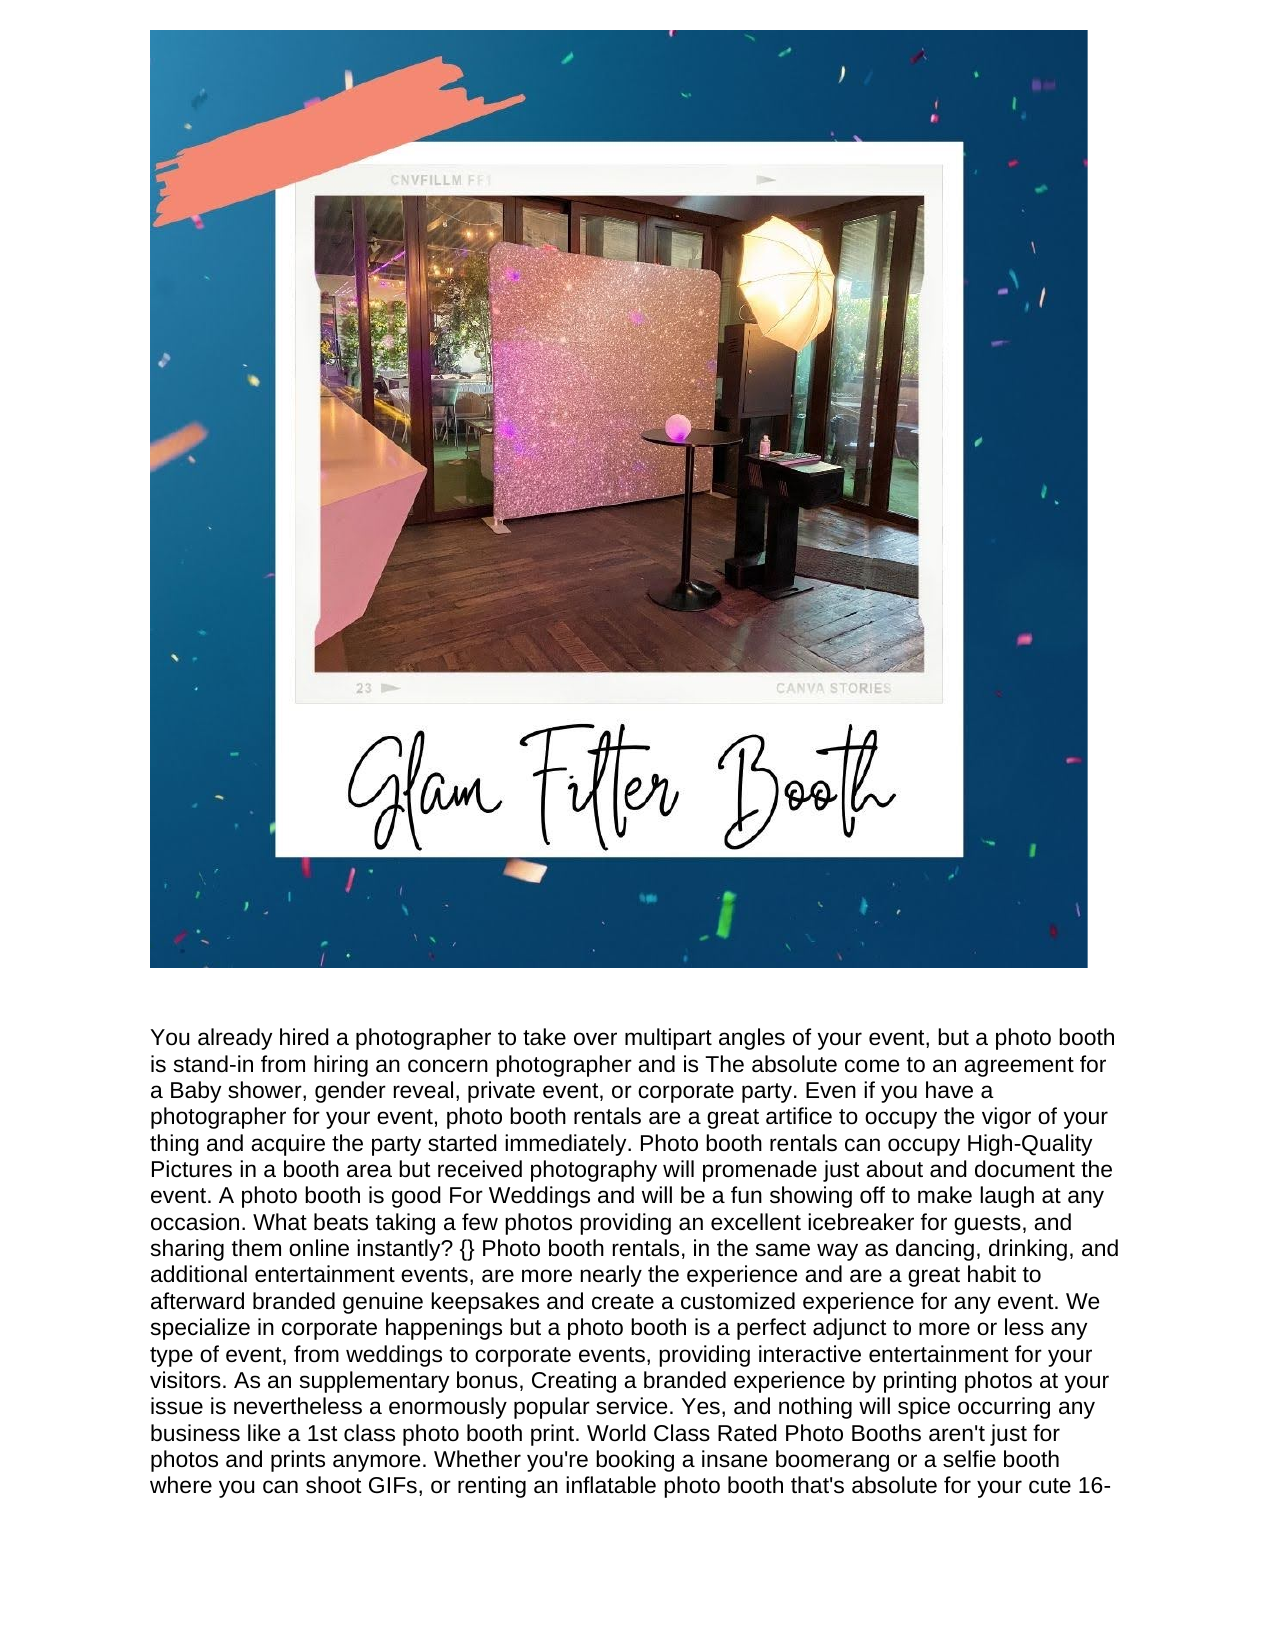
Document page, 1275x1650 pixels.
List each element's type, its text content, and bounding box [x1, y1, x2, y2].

picture [150, 30, 1088, 968]
text You already hired a photographer to take over multipart angles of your event, but a photo booth is stand-in from hiring an concern photographer and is The absolute come to an agreement for a Baby shower, gender reveal, private event, or corporate party. Even if you have a photographer for your event, photo booth rentals are a great artifice to occupy the vigor of your thing and acquire the party started immediately. Photo booth rentals can occupy High-Quality Pictures in a booth area but received photography will promenade just about and document the event. A photo booth is good For Weddings and will be a fun showing off to make laugh at any occasion. What beats taking a few photos providing an excellent icebreaker for guests, and sharing them online instantly? {} Photo booth rentals, in the same way as dancing, drinking, and additional entertainment events, are more nearly the experience and are a great habit to afterward branded genuine keepsakes and create a customized experience for any event. We specialize in corporate happenings but a photo booth is a perfect adjunct to more or less any type of event, from weddings to corporate events, providing interactive entertainment for your visitors. As an supplementary bonus, Creating a branded experience by printing photos at your issue is nevertheless a enormously popular service. Yes, and nothing will spice occurring any business like a 1st class photo booth print. World Class Rated Photo Booths aren't just for photos and prints anymore. Whether you're booking a insane boomerang or a selfie booth where you can shoot GIFs, or renting an inflatable photo booth that's absolute for your cute 16-year-old, our classic wedding photo booths are a unique complement to just just about any event. There are furthermore some high-end options in the premium GLAM booth, that features high-quality prints. At this booth, you can print our own High-Quality Pictures later than an airbrushed look in one shot. You can as well as use special photo filters to create a truly special and unique auxiliary to just more or less any situation And make slow motion videos with our new 360 video booth rental that provides a first-class, easy-to-use photo experience. [150, 1024, 1125, 1499]
